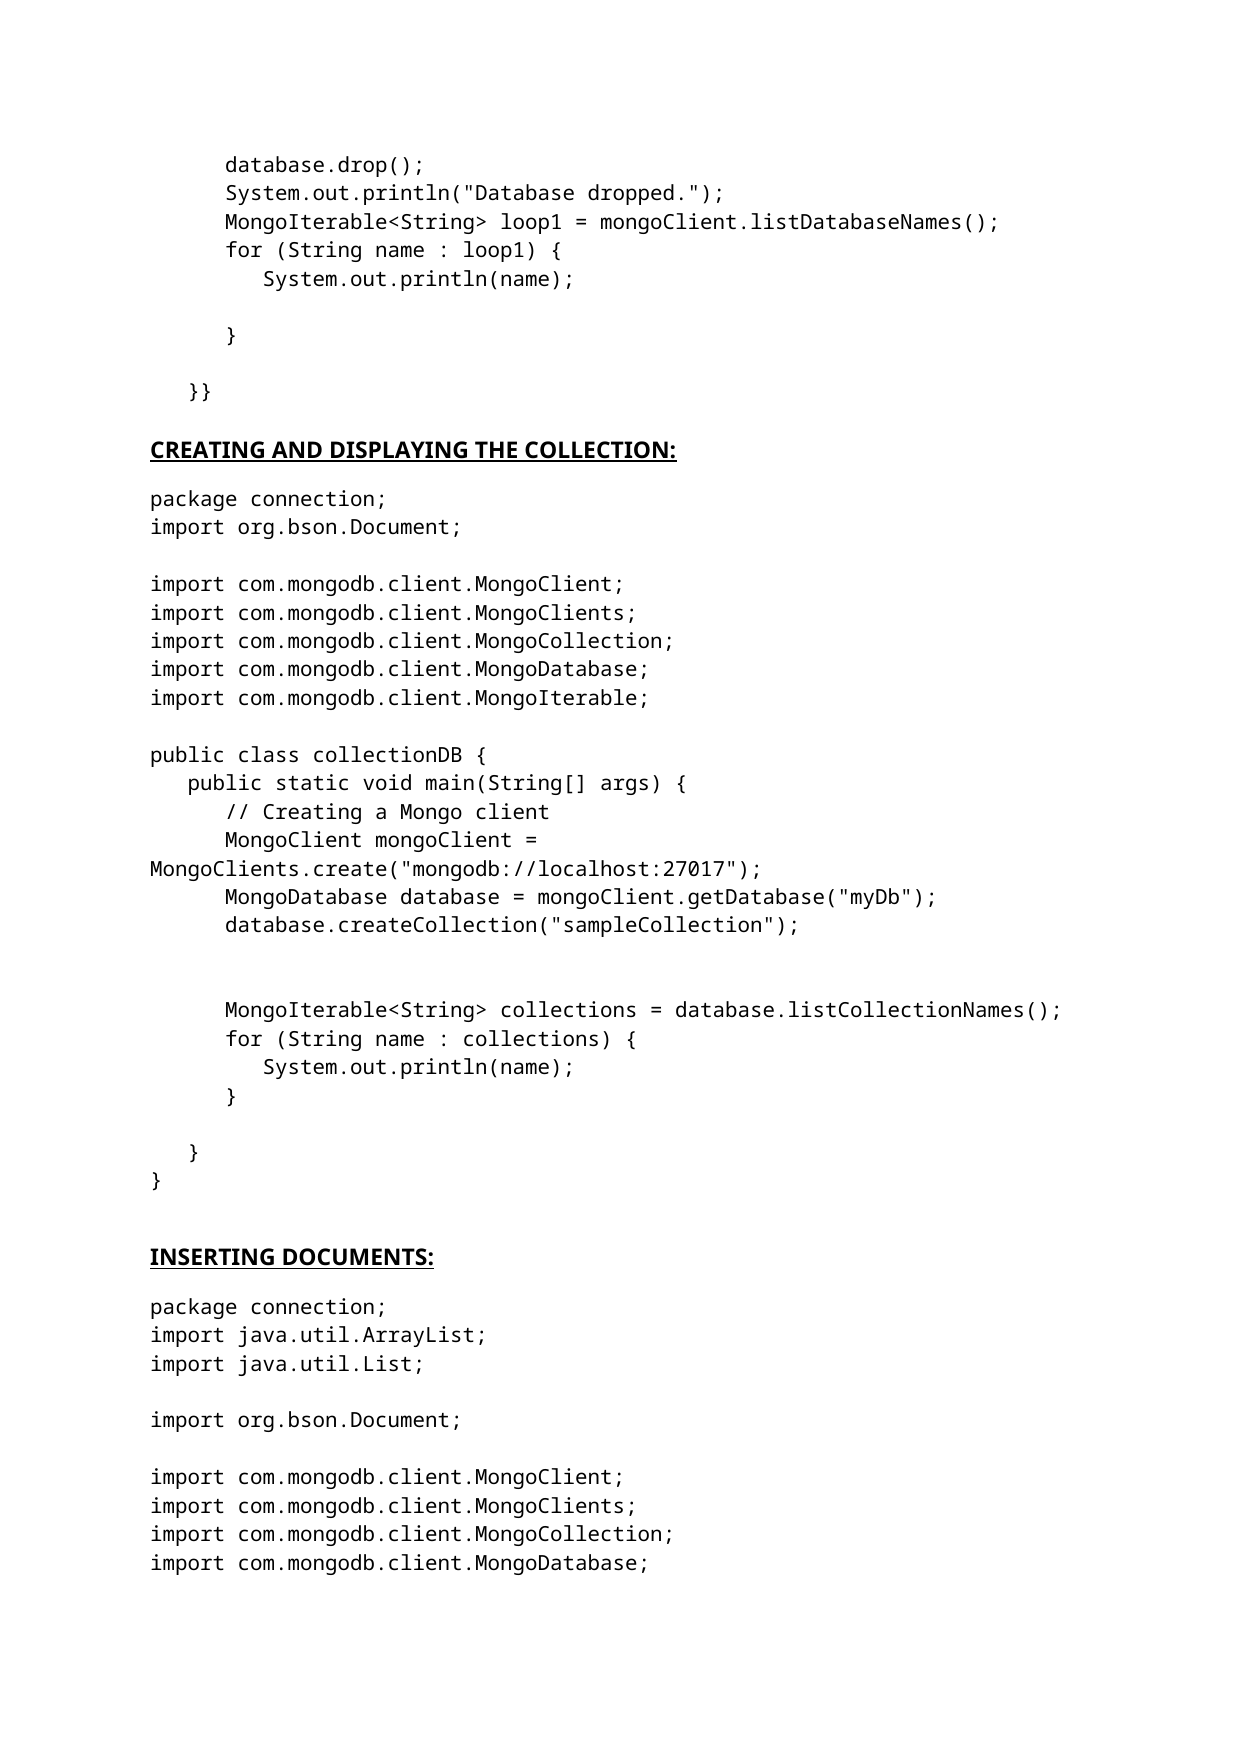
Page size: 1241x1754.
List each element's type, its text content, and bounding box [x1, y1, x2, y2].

text } [150, 1166, 1090, 1194]
text INSERTING DOCUMENTS: [150, 1241, 1090, 1273]
text package connection; [150, 1292, 1090, 1320]
text MongoIterable<String> collections = database.listCollectionNames(); [150, 995, 1090, 1024]
text import com.mongodb.client.MongoClient; [150, 1462, 1090, 1491]
text MongoDatabase database = mongoClient.getDatabase("myDb"); [150, 882, 1090, 911]
text System.out.println(name); [150, 1052, 1090, 1081]
text package connection; [150, 484, 1090, 512]
text import com.mongodb.client.MongoDatabase; [150, 654, 1090, 683]
text import com.mongodb.client.MongoCollection; [150, 626, 1090, 654]
text import com.mongodb.client.MongoIterable; [150, 683, 1090, 711]
text import org.bson.Document; [150, 1406, 1090, 1434]
text } [150, 320, 1090, 349]
text import java.util.List; [150, 1349, 1090, 1377]
text import com.mongodb.client.MongoCollection; [150, 1519, 1090, 1548]
text System.out.println("Database dropped."); [150, 178, 1090, 207]
text import com.mongodb.client.MongoClients; [150, 598, 1090, 626]
text CREATING AND DISPLAYING THE COLLECTION: [150, 433, 1090, 465]
text MongoIterable<String> loop1 = mongoClient.listDatabaseNames(); [150, 207, 1090, 235]
text import org.bson.Document; [150, 512, 1090, 541]
text database.drop(); [150, 150, 1090, 178]
text import com.mongodb.client.MongoDatabase; [150, 1548, 1090, 1576]
text for (String name : loop1) { [150, 235, 1090, 264]
text public static void main(String[] args) { [150, 768, 1090, 797]
text MongoClient mongoClient = MongoClients.create("mongodb://localhost:27017"); [150, 825, 1090, 882]
text } [150, 1081, 1090, 1109]
text import com.mongodb.client.MongoClient; [150, 569, 1090, 598]
text public class collectionDB { [150, 740, 1090, 768]
text // Creating a Mongo client [150, 797, 1090, 825]
text for (String name : collections) { [150, 1024, 1090, 1052]
text database.createCollection("sampleCollection"); [150, 911, 1090, 939]
text import java.util.ArrayList; [150, 1320, 1090, 1349]
text System.out.println(name); [150, 264, 1090, 292]
text }} [150, 377, 1090, 405]
text import com.mongodb.client.MongoClients; [150, 1491, 1090, 1519]
text } [150, 1137, 1090, 1166]
